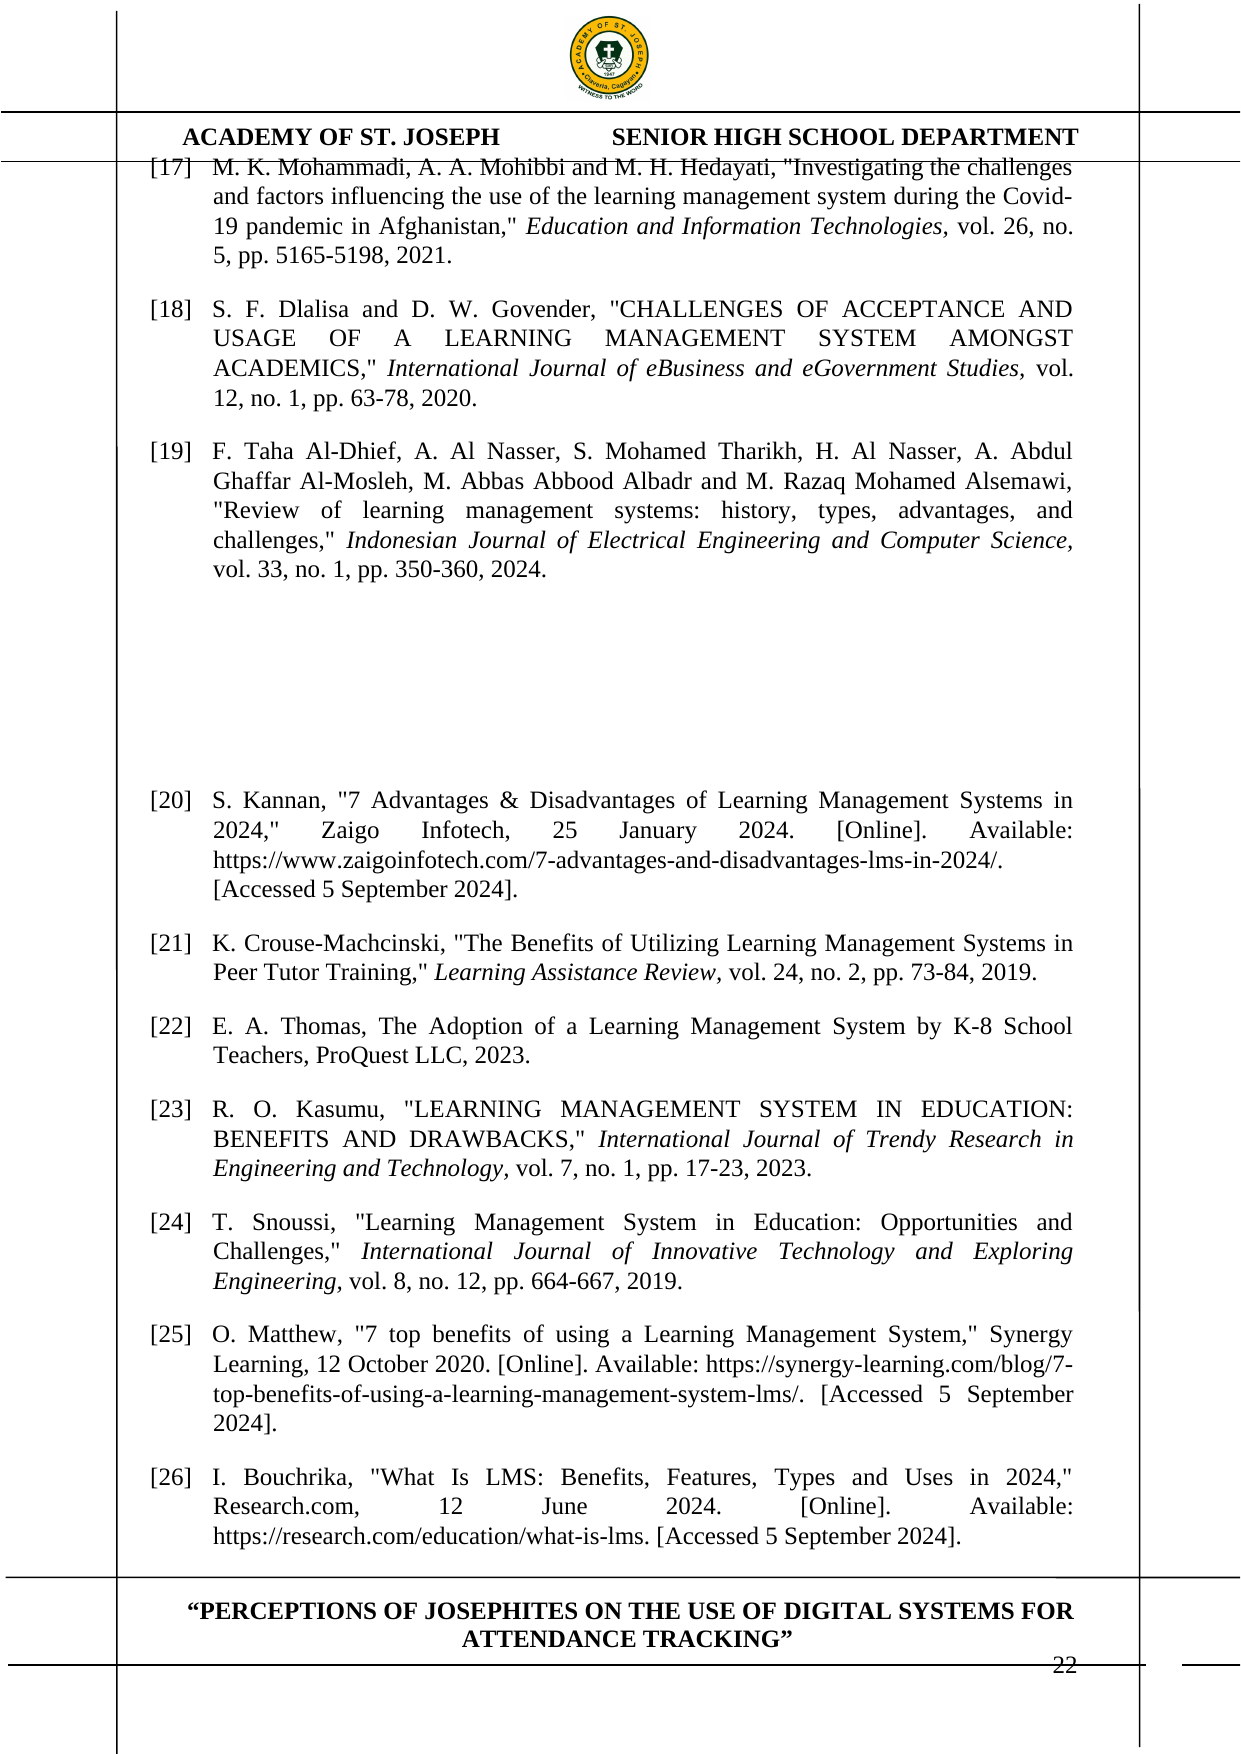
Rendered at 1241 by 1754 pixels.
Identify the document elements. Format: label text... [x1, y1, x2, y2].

table_cell [18] [149, 292, 210, 434]
table_cell I. Bouchrika, "What Is LMS: Benefits, Features, Types and Uses in 2024," Research.com, 12 June 2024. [Online]. Available: https://research.com/education/what-is-lms. [Accessed 5 September 2024]. [210, 1460, 1089, 1573]
table_cell [21] [149, 926, 210, 1009]
table_cell R. O. Kasumu, "LEARNING MANAGEMENT SYSTEM IN EDUCATION: BENEFITS AND DRAWBACKS," International Journal of Trendy Research in Engineering and Technology, vol. 7, no. 1, pp. 17-23, 2023. [210, 1093, 1089, 1205]
table_cell [24] [149, 1205, 210, 1318]
table_cell [17] [149, 150, 210, 292]
picture [564, 15, 652, 102]
table_cell F. Taha Al-Dhief, A. Al Nasser, S. Mohamed Tharikh, H. Al Nasser, A. Abdul Ghaffar Al-Mosleh, M. Abbas Abbood Albadr and M. Razaq Mohamed Alsemawi, "Review of learning management systems: history, types, advantages, and challenges," Indonesian Journal of Electrical Engineering and Computer Science, vol. 33, no. 1, pp. 350-360, 2024. [210, 435, 1089, 784]
table_cell [26] [149, 1460, 210, 1573]
table_cell O. Matthew, "7 top benefits of using a Learning Management System," Synergy Learning, 12 October 2020. [Online]. Available: https://synergy-learning.com/blog/7-top-benefits-of-using-a-learning-management-system-lms/. [Accessed 5 September 2024]. [210, 1318, 1089, 1460]
table_cell T. Snoussi, "Learning Management System in Education: Opportunities and Challenges," International Journal of Innovative Technology and Exploring Engineering, vol. 8, no. 12, pp. 664-667, 2019. [210, 1205, 1089, 1318]
table_cell S. F. Dlalisa and D. W. Govender, "CHALLENGES OF ACCEPTANCE AND USAGE OF A LEARNING MANAGEMENT SYSTEM AMONGST ACADEMICS," International Journal of eBusiness and eGovernment Studies, vol. 12, no. 1, pp. 63-78, 2020. [210, 292, 1089, 434]
table_cell [19] [149, 435, 210, 784]
table_cell [23] [149, 1093, 210, 1205]
table_cell M. K. Mohammadi, A. A. Mohibbi and M. H. Hedayati, "Investigating the challenges and factors influencing the use of the learning management system during the Covid-19 pandemic in Afghanistan," Education and Information Technologies, vol. 26, no. 5, pp. 5165-5198, 2021. [210, 150, 1089, 292]
table_cell E. A. Thomas, The Adoption of a Learning Management System by K-8 School Teachers, ProQuest LLC, 2023. [210, 1009, 1089, 1092]
table_cell [22] [149, 1009, 210, 1092]
table_cell [20] [149, 784, 210, 926]
table_cell [25] [149, 1318, 210, 1460]
table_cell K. Crouse-Machcinski, "The Benefits of Utilizing Learning Management Systems in Peer Tutor Training," Learning Assistance Review, vol. 24, no. 2, pp. 73-84, 2019. [210, 926, 1089, 1009]
table_cell S. Kannan, "7 Advantages & Disadvantages of Learning Management Systems in 2024," Zaigo Infotech, 25 January 2024. [Online]. Available: https://www.zaigoinfotech.com/7-advantages-and-disadvantages-lms-in-2024/. [Accessed 5 September 2024]. [210, 784, 1089, 926]
